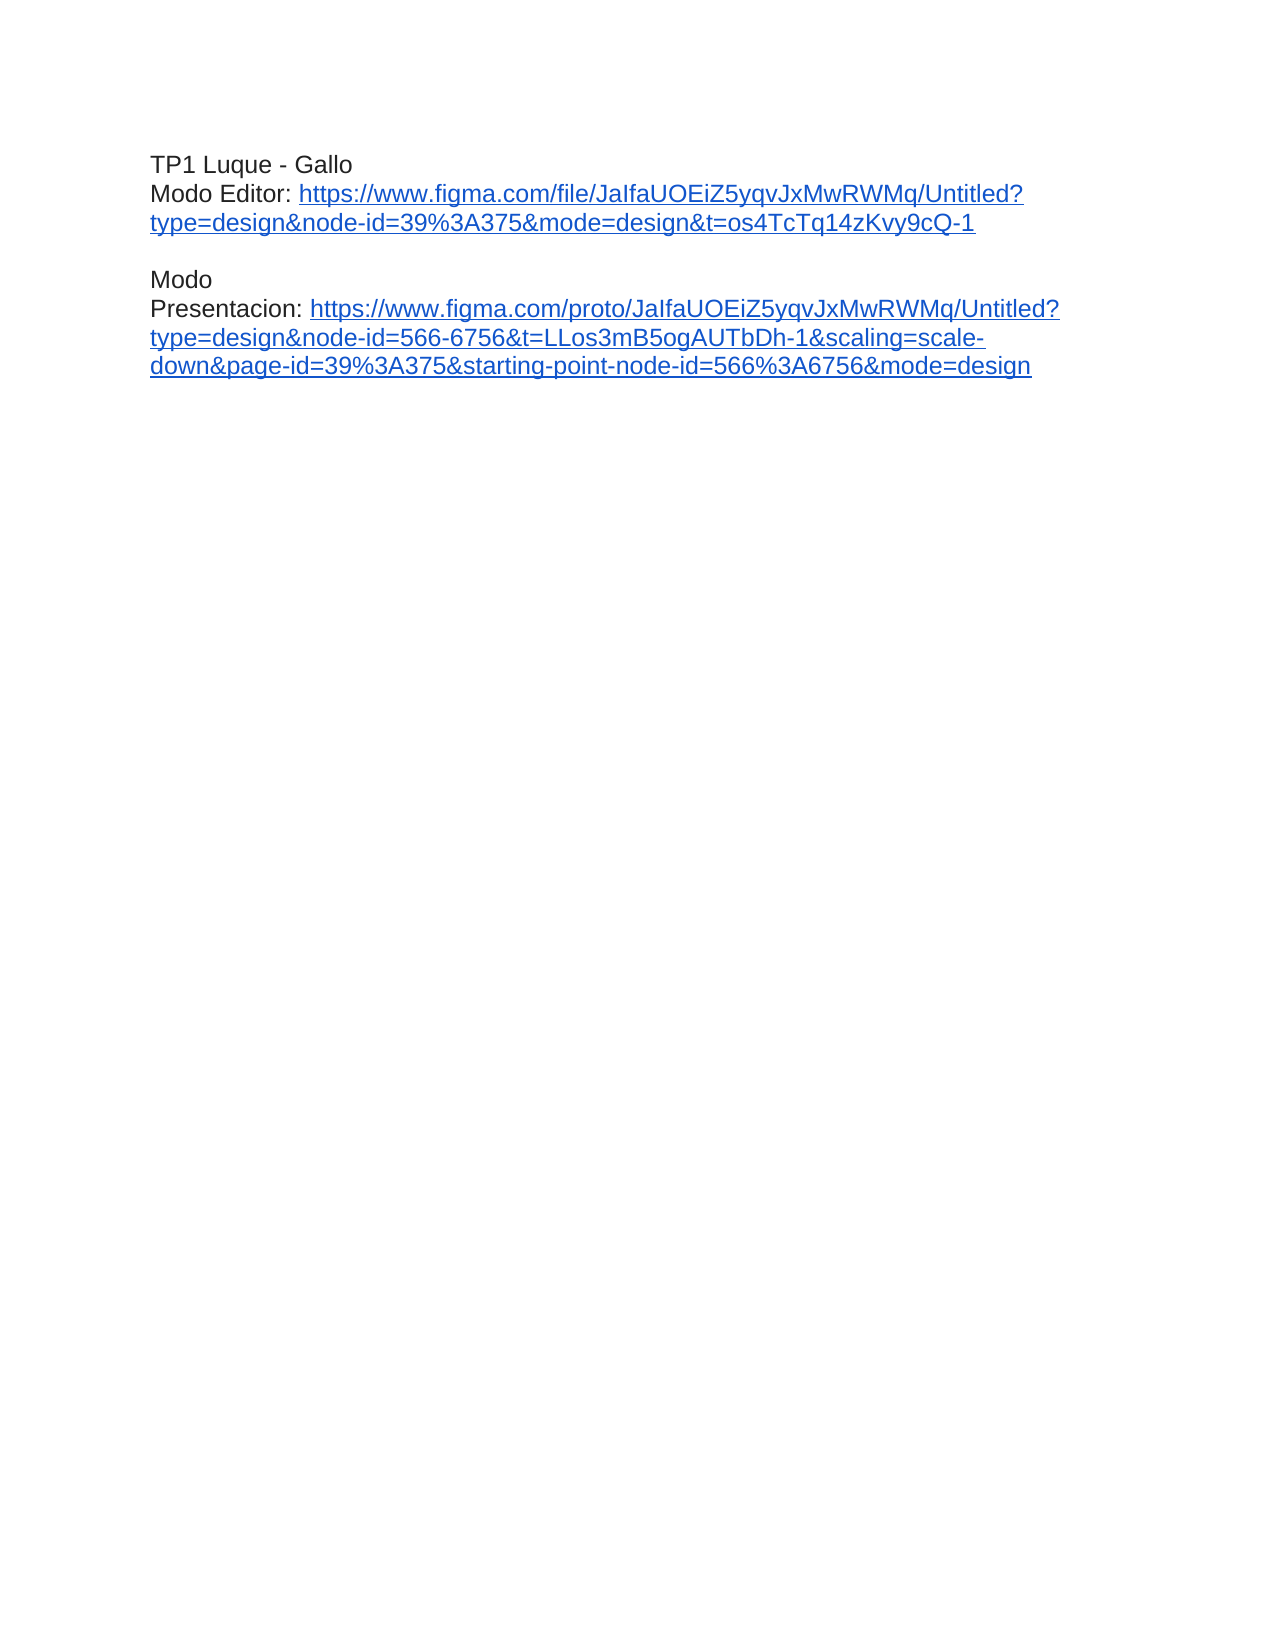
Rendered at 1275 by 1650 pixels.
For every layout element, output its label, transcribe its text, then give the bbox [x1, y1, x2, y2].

text Modo Presentacion: https://www.figma.com/proto/JaIfaUOEiZ5yqvJxMwRWMq/Untitled?type=design&node-id=566-6756&t=LLos3mB5ogAUTbDh-1&scaling=scale-down&page-id=39%3A375&starting-point-node-id=566%3A6756&mode=design [150, 265, 1125, 380]
text Modo Editor: https://www.figma.com/file/JaIfaUOEiZ5yqvJxMwRWMq/Untitled?type=design&node-id=39%3A375&mode=design&t=os4TcTq14zKvy9cQ-1 [150, 179, 1125, 236]
text TP1 Luque - Gallo [150, 150, 1125, 179]
